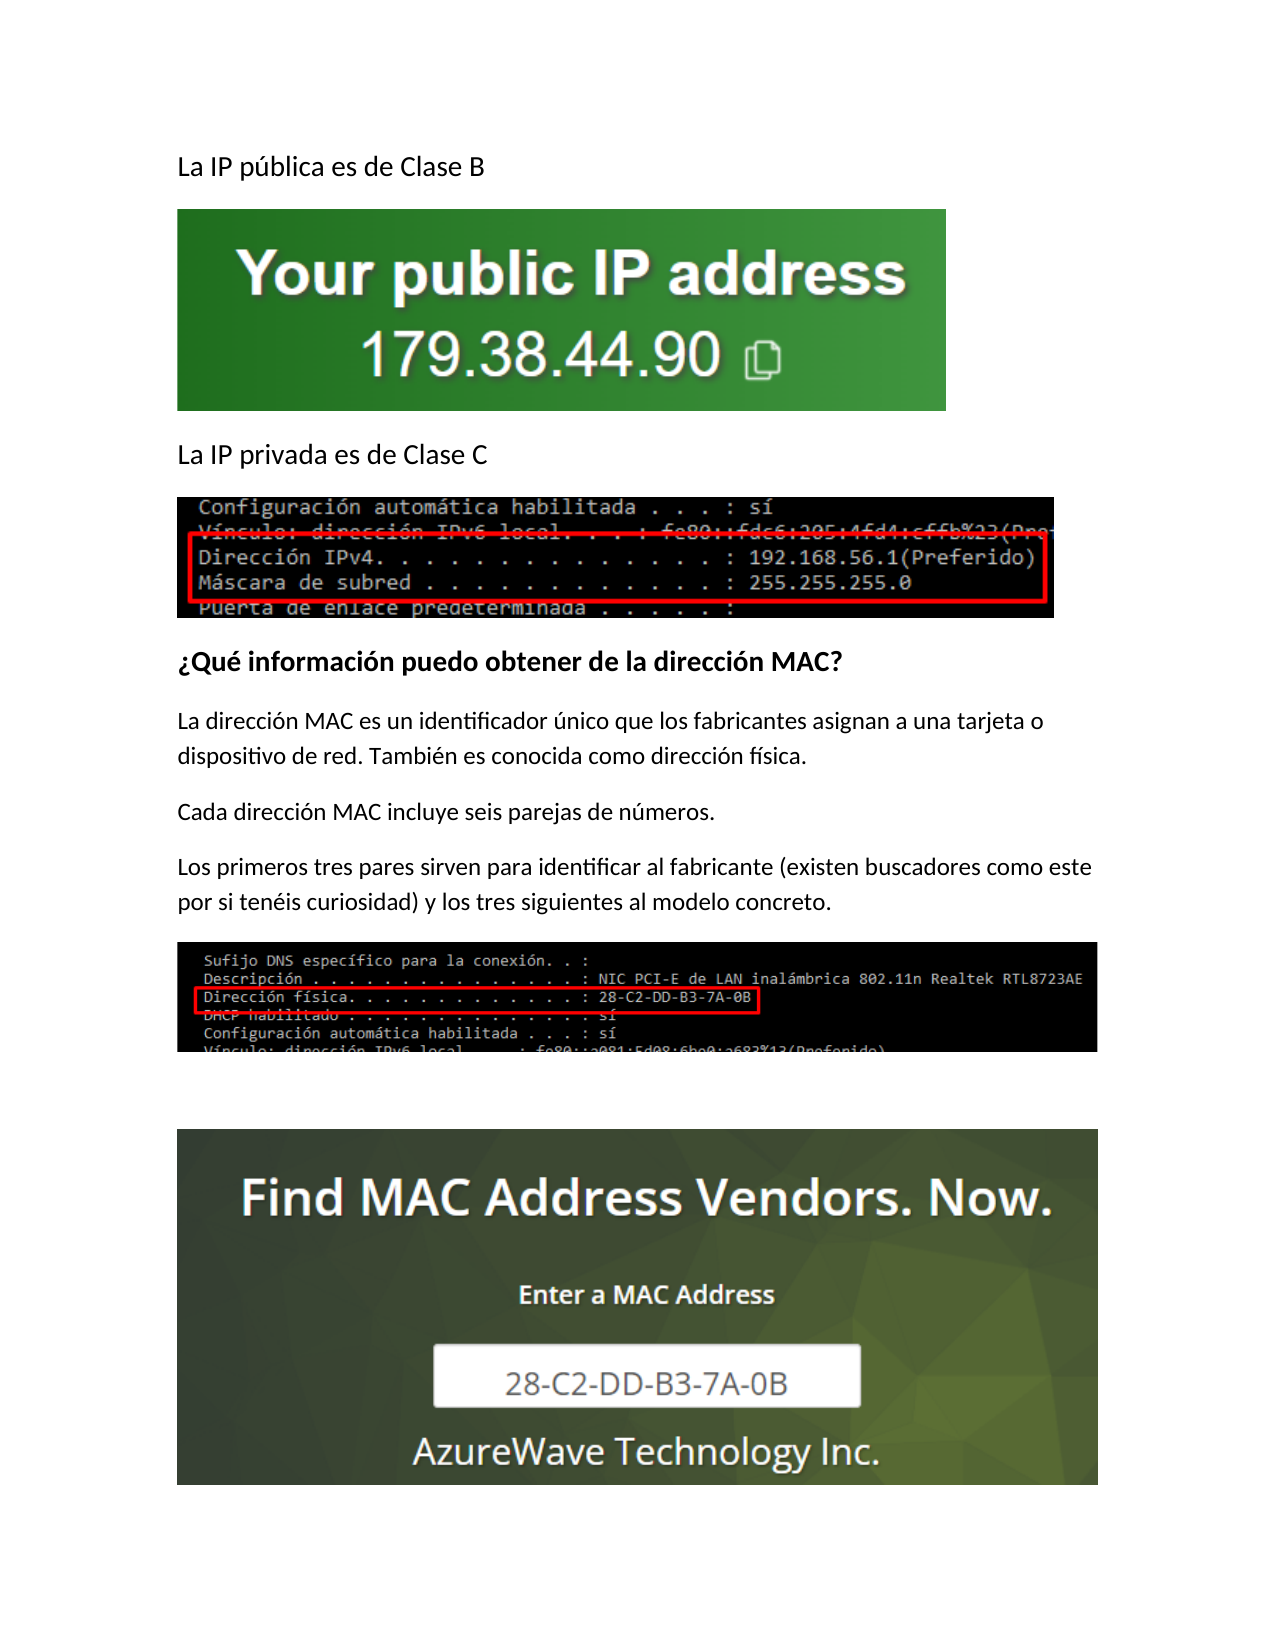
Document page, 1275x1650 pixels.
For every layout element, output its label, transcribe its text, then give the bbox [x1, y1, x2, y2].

text La dirección MAC es un identificador único que los fabricantes asignan a una tarjeta o dispositivo de red. También es conocida como dirección física. [177, 705, 1098, 770]
picture [177, 209, 946, 411]
text Cada dirección MAC incluye seis parejas de números. [177, 796, 1098, 826]
text La IP pública es de Clase B [177, 148, 1098, 183]
picture [177, 942, 1098, 1052]
picture [177, 497, 1054, 618]
text ¿Qué información puedo obtener de la dirección MAC? [177, 643, 1098, 679]
text La IP privada es de Clase C [177, 436, 1098, 472]
picture [177, 1129, 1098, 1485]
text Los primeros tres pares sirven para identificar al fabricante (existen buscadores como este por si tenéis curiosidad) y los tres siguientes al modelo concreto. [177, 852, 1098, 917]
